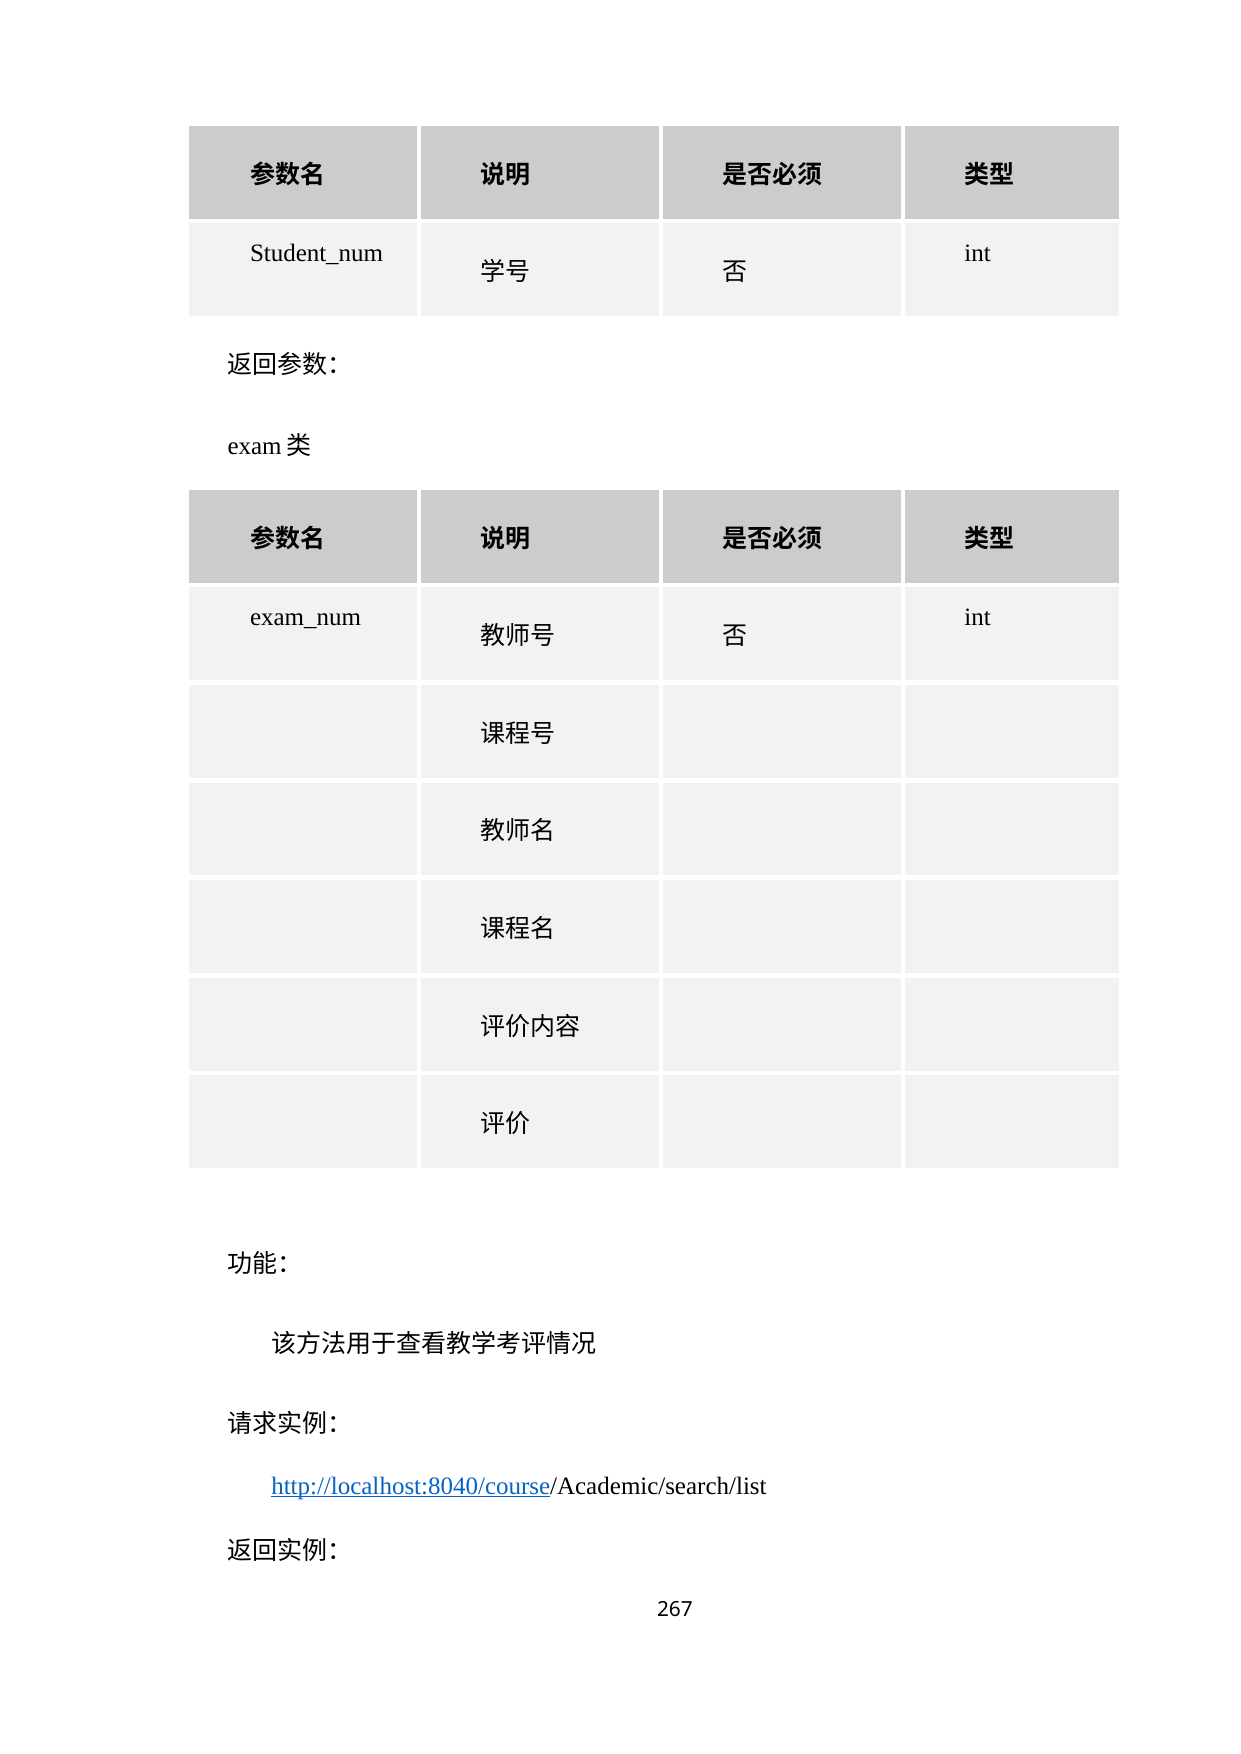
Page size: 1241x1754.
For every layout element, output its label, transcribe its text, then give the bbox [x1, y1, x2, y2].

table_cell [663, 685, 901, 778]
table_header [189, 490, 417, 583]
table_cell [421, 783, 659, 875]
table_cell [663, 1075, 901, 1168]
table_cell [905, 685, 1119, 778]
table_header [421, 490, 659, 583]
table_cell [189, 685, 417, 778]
text exam类 [177, 409, 1122, 477]
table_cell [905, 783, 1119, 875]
text http://localhost:8040/course/Academic/search/list [221, 1468, 1122, 1502]
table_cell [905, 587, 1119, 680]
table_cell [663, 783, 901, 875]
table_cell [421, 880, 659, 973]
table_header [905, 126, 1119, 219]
text 返回实例： [177, 1515, 1122, 1583]
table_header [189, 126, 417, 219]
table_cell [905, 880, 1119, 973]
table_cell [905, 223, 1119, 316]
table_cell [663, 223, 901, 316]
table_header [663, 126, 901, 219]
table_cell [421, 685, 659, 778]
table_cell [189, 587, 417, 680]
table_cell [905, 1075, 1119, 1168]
text 该方法用于查看教学考评情况 [221, 1308, 1122, 1376]
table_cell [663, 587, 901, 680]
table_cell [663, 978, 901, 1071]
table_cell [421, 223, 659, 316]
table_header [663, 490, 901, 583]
text 返回参数： [177, 329, 1122, 397]
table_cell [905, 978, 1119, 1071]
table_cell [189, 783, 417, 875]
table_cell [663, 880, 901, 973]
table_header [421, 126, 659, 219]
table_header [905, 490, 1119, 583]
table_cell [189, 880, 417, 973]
text 请求实例： [177, 1388, 1122, 1456]
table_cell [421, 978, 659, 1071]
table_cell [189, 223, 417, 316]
text 功能： [177, 1227, 1122, 1295]
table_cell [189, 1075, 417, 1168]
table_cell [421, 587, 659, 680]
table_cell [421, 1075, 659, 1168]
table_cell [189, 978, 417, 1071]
